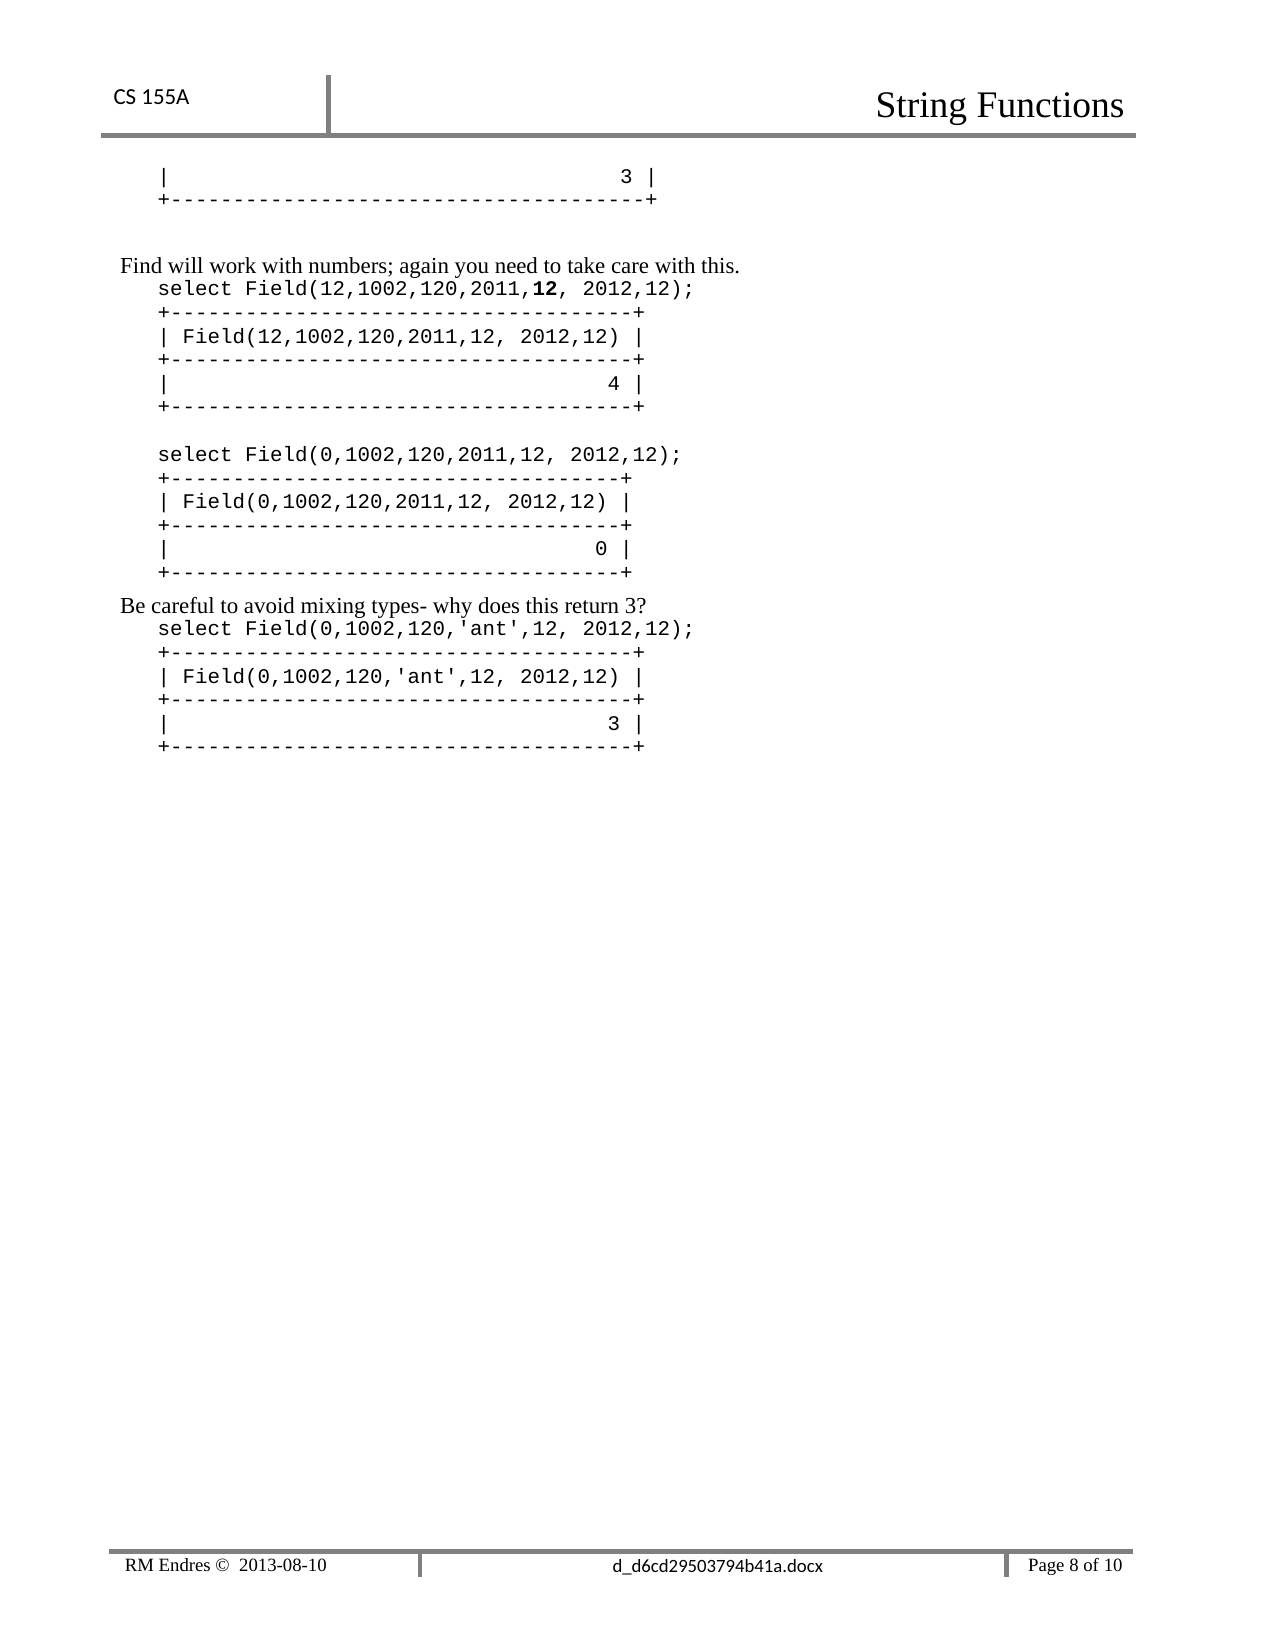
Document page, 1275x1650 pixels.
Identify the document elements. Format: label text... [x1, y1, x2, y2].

text +------------------------------------+ [157, 562, 1155, 586]
text +-------------------------------------+ [157, 642, 1155, 666]
text select Field(12,1002,120,2011,12, 2012,12); [157, 278, 1155, 302]
text +-------------------------------------+ [157, 397, 1155, 420]
text +------------------------------------+ [157, 515, 1155, 538]
text +------------------------------------+ [157, 467, 1155, 491]
text select Field(0,1002,120,2011,12, 2012,12); [157, 444, 1155, 467]
text | Field(12,1002,120,2011,12, 2012,12) | [157, 326, 1155, 349]
text | 0 | [157, 538, 1155, 562]
text | Field(0,1002,120,'ant',12, 2012,12) | [157, 666, 1155, 689]
text +-------------------------------------+ [157, 737, 1155, 760]
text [157, 189, 1155, 213]
text Be careful to avoid mixing types- why does this return 3? [120, 592, 1155, 618]
text | Field(0,1002,120,2011,12, 2012,12) | [157, 491, 1155, 515]
text +-------------------------------------+ [157, 689, 1155, 713]
text select Field(0,1002,120,'ant',12, 2012,12); [157, 618, 1155, 642]
text +-------------------------------------+ [157, 349, 1155, 373]
text +-------------------------------------+ [157, 302, 1155, 326]
text Find will work with numbers; again you need to take care with this. [120, 252, 1155, 278]
text | 3 | [157, 166, 1155, 189]
text | 4 | [157, 373, 1155, 397]
text | 3 | [157, 713, 1155, 737]
